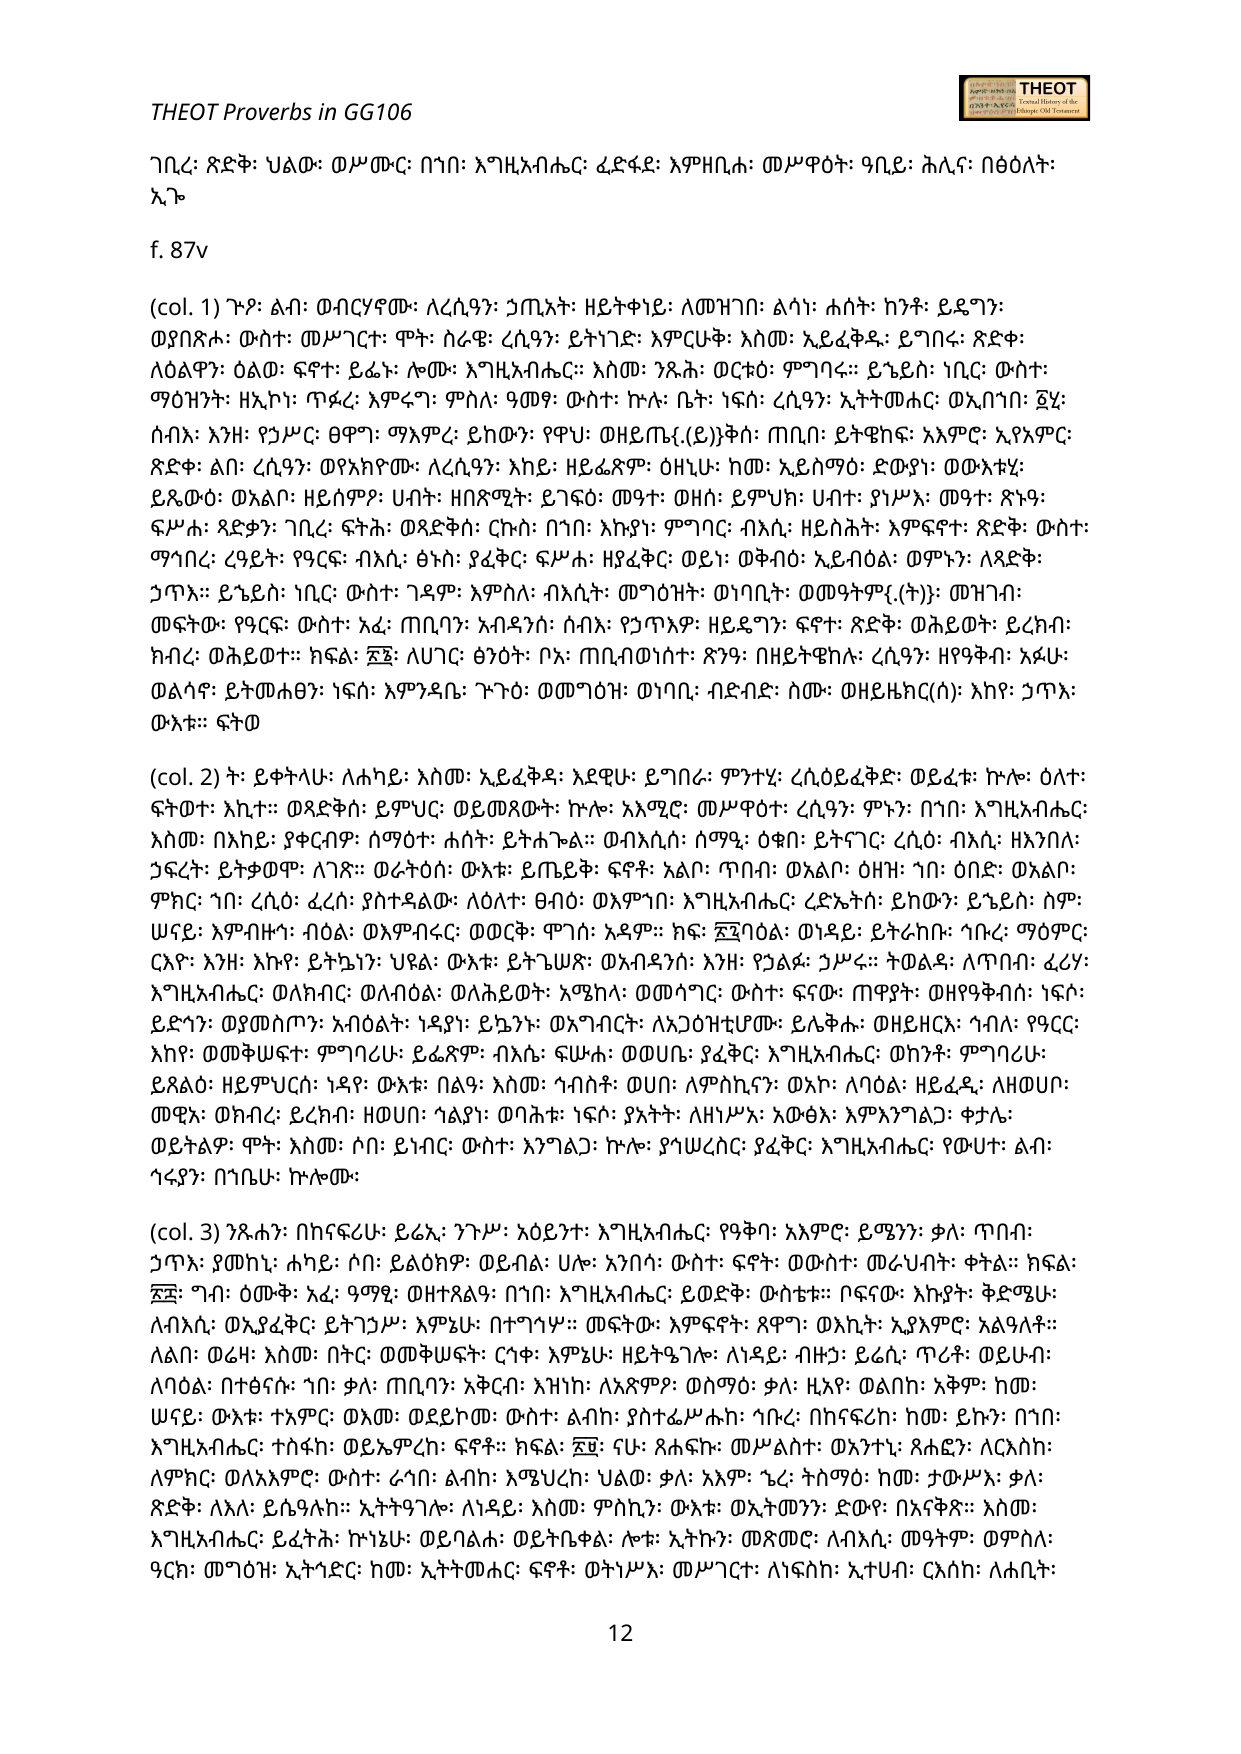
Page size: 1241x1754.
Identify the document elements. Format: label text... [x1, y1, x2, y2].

text (col. 2) ት፡ ይቀትላሁ፡ ለሐካይ፡ እስመ፡ ኢይፈቅዳ፡ እደዊሁ፡ ይግበራ፡ ምንተሂ፡ ረሲዕይፈቅድ፡ ወይፈቱ፡ ኵሎ፡ ዕለተ፡ ፍትወተ፡ እኪተ። ወጻድቅሰ፡ ይምህር፡ ወይመጸውት፡ ኵሎ፡ አእሚሮ፡ መሥዋዕተ፡ ረሲዓን፡ ምኑን፡ በኀበ፡ እግዚአብሔር፡ እስመ፡ በእከይ፡ ያቀርብዎ፡ ሰማዕተ፡ ሐሰት፡ ይትሐጐል። ወብእሲሰ፡ ሰማዒ፡ ዕቁበ፡ ይትናገር፡ ረሲዕ፡ ብእሲ፡ ዘእንበለ፡ ኃፍረት፡ ይትቃወሞ፡ ለገጽ። ወራትዕሰ፡ ውእቱ፡ ይጤይቅ፡ ፍኖቶ፡ አልቦ፡ ጥበብ፡ ወአልቦ፡ ዕዘዝ፡ ኀበ፡ ዕበድ፡ ወአልቦ፡ ምክር፡ ኀበ፡ ረሲዕ፡ ፈረሰ፡ ያስተዳልው፡ ለዕለተ፡ ፀብዕ፡ ወእምኀበ፡ እግዚአብሔር፡ ረድኤትሰ፡ ይከውን፡ ይኄይስ፡ ስም፡ ሠናይ፡ እምብዙኅ፡ ብዕል፡ ወእምብሩር፡ ወወርቅ፡ ሞገሰ፡ አዳም። ክፍ፡ ፳፯ባዕል፡ ወነዳይ፡ ይትራከቡ፡ ኅቡረ፡ ማዕምር፡ ርእዮ፡ እንዘ፡ እኩየ፡ ይትኴነን፡ ህዩል፡ ውእቱ፡ ይትጌሠጽ፡ ወአብዳንሰ፡ እንዘ፡ የኃልፉ፡ ኃሥሩ። ትወልዳ፡ ለጥበብ፡ ፈሪሃ፡ እግዚአብሔር፡ ወለክብር፡ ወለብዕል፡ ወለሕይወት፡ አሜከላ፡ ወመሳግር፡ ውስተ፡ ፍናው፡ ጠዋያት፡ ወዘየዓቅብሰ፡ ነፍሶ፡ ይድኅን፡ ወያመስጦን፡ አብዕልት፡ ነዳያነ፡ ይኴንኑ፡ ወአግብርት፡ ለአጋዕዝቲሆሙ፡ ይሌቅሑ፡ ወዘይዘርእ፡ ኅብለ፡ የዓርር፡ እከየ፡ ወመቅሠፍተ፡ ምግባሪሁ፡ ይፌጽም፡ ብእሴ፡ ፍሡሐ፡ ወወሀቤ፡ ያፈቅር፡ እግዚአብሔር፡ ወከንቶ፡ ምግባሪሁ፡ ይጸልዕ፡ ዘይምህርሰ፡ ነዳየ፡ ውእቱ፡ በልዓ፡ እስመ፡ ኅብስቶ፡ ወሀበ፡ ለምስኪናን፡ ወአኮ፡ ለባዕል፡ ዘይፈዲ፡ ለዘወሀቦ፡ መዊአ፡ ወክብረ፡ ይረክብ፡ ዘወሀበ፡ ኅልያነ፡ ወባሕቱ፡ ነፍሶ፡ ያአትት፡ ለዘነሥአ፡ አውፅእ፡ እምእንግልጋ፡ ቀታሌ፡ ወይትልዎ፡ ሞት፡ እስመ፡ ሶበ፡ ይነብር፡ ውስተ፡ እንግልጋ፡ ኵሎ፡ ያኅሠረስር፡ ያፈቅር፡ እግዚአብሔር፡ የውሀተ፡ ልብ፡ ኅሩያን፡ በኀቤሁ፡ ኵሎሙ፡ [150, 761, 1090, 1191]
text f. 87v [150, 234, 1090, 266]
picture [959, 75, 1091, 121]
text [150, 152, 1090, 209]
text (col. 1) ጕዖ፡ ልብ፡ ወብርሃኖሙ፡ ለረሲዓን፡ ኃጢአት፡ ዘይትቀነይ፡ ለመዝገበ፡ ልሳነ፡ ሐሰት፡ ከንቶ፡ ይዴግን፡ ወያበጽሖ፡ ውስተ፡ መሥገርተ፡ ሞት፡ ስራዌ፡ ረሲዓን፡ ይትነገድ፡ እምርሁቅ፡ እስመ፡ ኢይፈቅዱ፡ ይግበሩ፡ ጽድቀ፡ ለዕልዋን፡ ዕልወ፡ ፍኖተ፡ ይፌኑ፡ ሎሙ፡ እግዚአብሔር። እስመ፡ ንጹሕ፡ ወርቱዕ፡ ምግባሩ። ይኄይስ፡ ነቢር፡ ውስተ፡ ማዕዝንት፡ ዘኢኮነ፡ ጥፉረ፡ እምሩግ፡ ምስለ፡ ዓመፃ፡ ውስተ፡ ኵሉ፡ ቤት፡ ነፍሰ፡ ረሲዓን፡ ኢትትመሐር፡ ወኢበኀበ፡ ፩ሂ፡ ሰብእ፡ እንዘ፡ የኃሥር፡ ፀዋግ፡ ማእምረ፡ ይከውን፡ የዋህ፡ ወዘይጤ{.(ይ)}ቅሰ፡ ጠቢበ፡ ይትዌከፍ፡ አእምሮ፡ ኢየአምር፡ ጽድቀ፡ ልበ፡ ረሲዓን፡ ወየአክዮሙ፡ ለረሲዓን፡ እከይ፡ ዘይፌጽም፡ ዕዘኒሁ፡ ከመ፡ ኢይስማዕ፡ ድውያነ፡ ወውእቱሂ፡ ይጼውዕ፡ ወአልቦ፡ ዘይሰምዖ፡ ሀብት፡ ዘበጽሚት፡ ይገፍዕ፡ መዓተ፡ ወዘሰ፡ ይምህክ፡ ሀብተ፡ ያነሥእ፡ መዓተ፡ ጽኑዓ፡ ፍሥሐ፡ ጻድቃን፡ ገቢረ፡ ፍትሕ፡ ወጻድቅሰ፡ ርኩስ፡ በኀበ፡ እኩያነ፡ ምግባር፡ ብእሲ፡ ዘይስሕት፡ እምፍኖተ፡ ጽድቅ፡ ውስተ፡ ማኅበረ፡ ረዓይት፡ የዓርፍ፡ ብእሲ፡ ፅኑስ፡ ያፈቅር፡ ፍሥሐ፡ ዘያፈቅር፡ ወይነ፡ ወቅብዕ፡ ኢይብዕል፡ ወምኑን፡ ለጻድቅ፡ ኃጥእ። ይኄይስ፡ ነቢር፡ ውስተ፡ ገዳም፡ እምስለ፡ ብእሲት፡ መግዕዝት፡ ወነባቢት፡ ወመዓትም{.(ት)}፡ መዝገብ፡ መፍትው፡ የዓርፍ፡ ውስተ፡ አፈ፡ ጠቢባን፡ አብዳንሰ፡ ሰብእ፡ የኃጥእዎ፡ ዘይዴግን፡ ፍኖተ፡ ጽድቅ፡ ወሕይወት፡ ይረክብ፡ ክብረ፡ ወሕይወተ። ክፍል፡ ፳፮፡ ለሀገር፡ ፅንዕት፡ ቦአ፡ ጠቢብወነሰተ፡ ጽንዓ፡ በዘይትዌከሉ፡ ረሲዓን፡ ዘየዓቅብ፡ አፉሁ፡ ወልሳኖ፡ ይትመሐፀን፡ ነፍሰ፡ እምንዳቤ፡ ጕጉዕ፡ ወመግዕዝ፡ ወነባቢ፡ ብድብድ፡ ስሙ፡ ወዘይዜክር(ሰ)፡ እከየ፡ ኃጥእ፡ ውእቱ። ፍትወ [150, 291, 1090, 736]
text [150, 1215, 1090, 1583]
